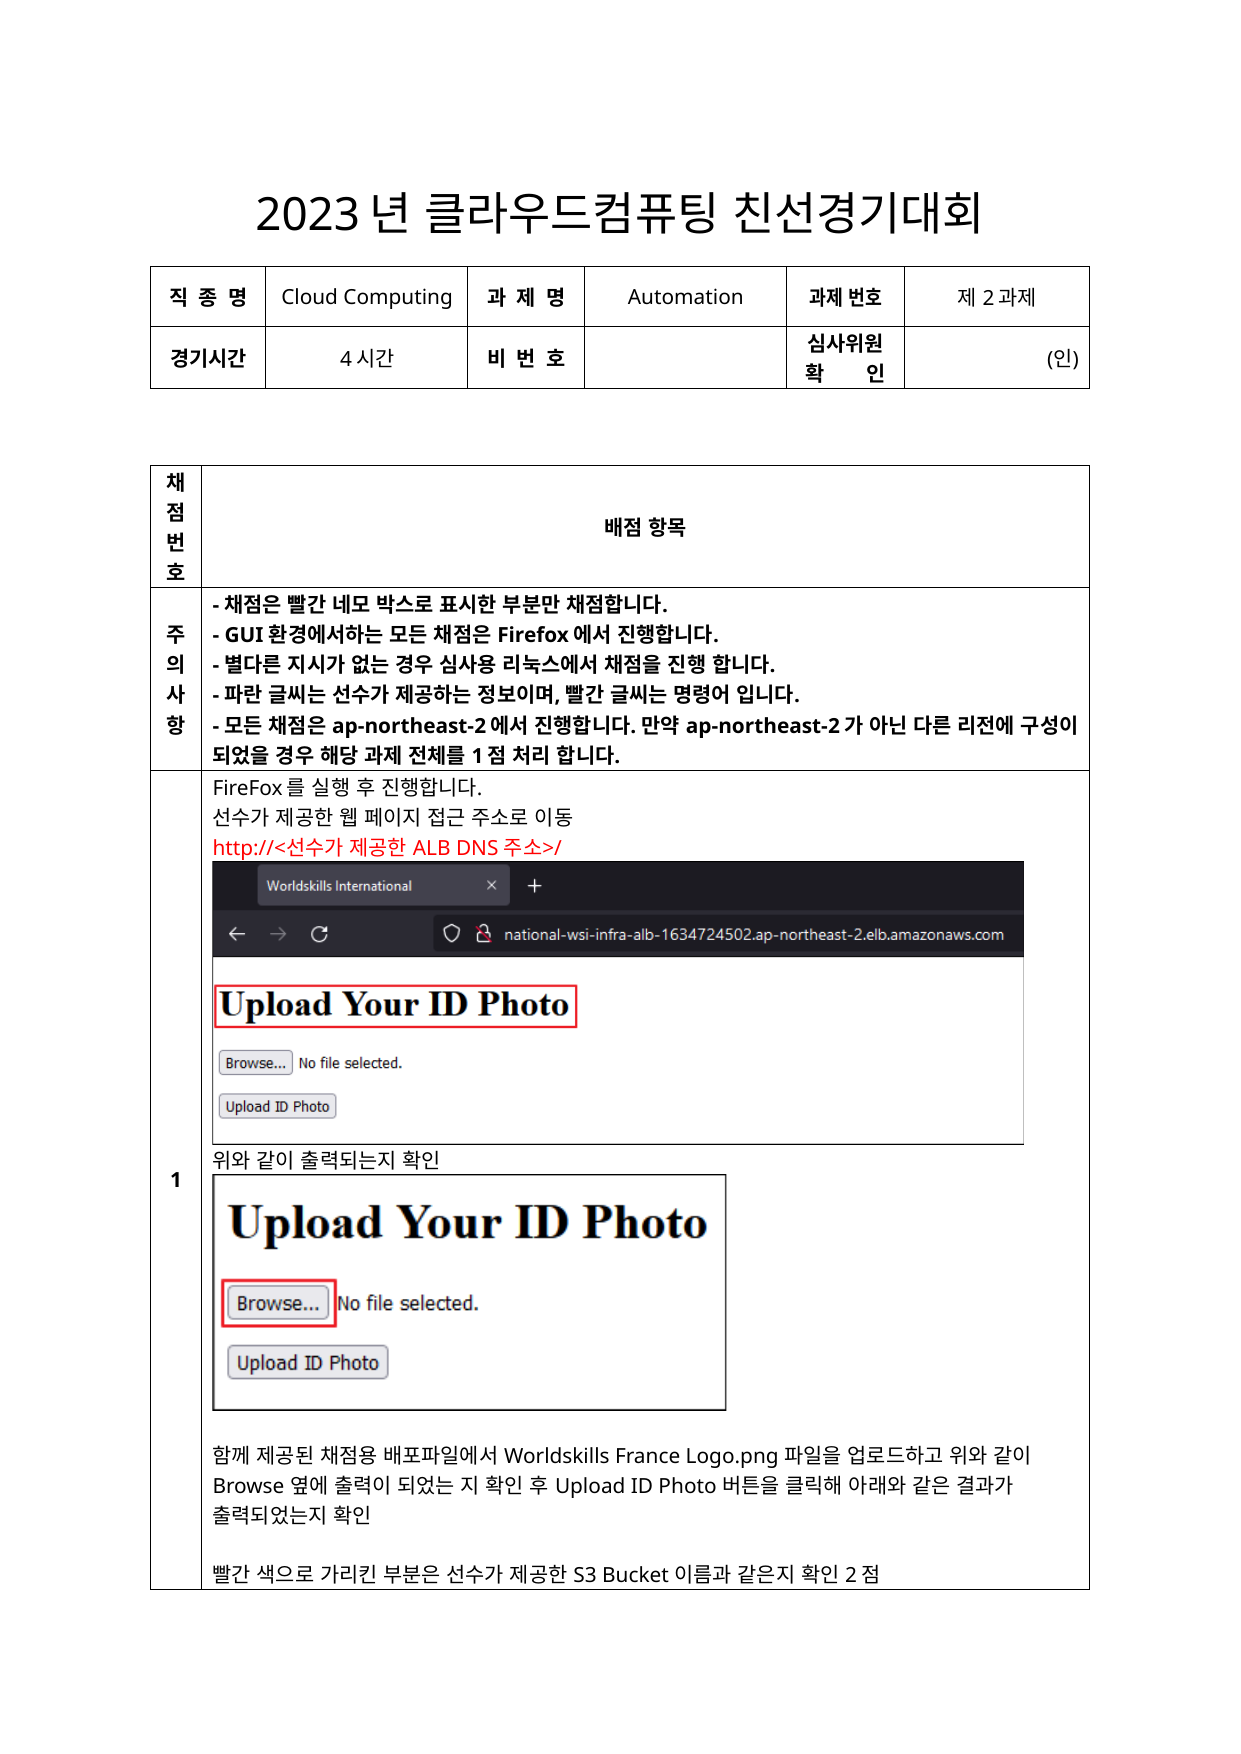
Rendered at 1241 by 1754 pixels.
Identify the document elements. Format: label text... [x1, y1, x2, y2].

table_cell 경기시간 [151, 327, 265, 388]
table_header 직종명 [151, 267, 265, 326]
table_cell - 채점은 빨간 네모 박스로 표시한 부분만 채점합니다. - GUI 환경에서하는 모든 채점은 Firefox에서 진행합니다. - 별다른 지시가 없는 경우 심사용 리눅스에서 채점을 진행 합니다. - 파란 글씨는 선수가 제공하는 정보이며, 빨간 글씨는 명령어 입니다. - 모든 채점은 ap-northeast-2에서 진행합니다. 만약 ap-northeast-2가 아닌 다른 리전에 구성이 되었을 경우 해당 과제 전체를 1점 처리 합니다. [202, 588, 1089, 770]
table_cell 4시간 [266, 327, 467, 388]
table_cell FireFox를 실행 후 진행합니다. 선수가 제공한 웹 페이지 접근 주소로 이동 http://<선수가 제공한 ALB DNS 주소>/ 위와 같이 출력되는지 확인 함께 제공된 채점용 배포파일에서 Worldskills France Logo.png 파일을 업로드하고 위와 같이 Browse 옆에 출력이 되었는 지 확인 후 Upload ID Photo 버튼을 클릭해 아래와 같은 결과가 출력되었는지 확인 빨간 색으로 가리킨 부분은 선수가 제공한 S3 Bucket 이름과 같은지 확인 2점 [202, 771, 1089, 1588]
table_cell (인) [905, 327, 1089, 388]
table_cell 심사위원 확인 [787, 327, 904, 388]
table_cell 주의 사항 [151, 588, 201, 770]
table_cell [585, 327, 786, 388]
table_header 과제 번호 [787, 267, 904, 326]
table_header Automation [585, 267, 786, 326]
table_header 제 2과제 [905, 267, 1089, 326]
table_header Cloud Computing [266, 267, 467, 326]
table_header 배점 항목 [202, 466, 1089, 587]
table_header 과제명 [468, 267, 584, 326]
table_cell 1 [151, 771, 201, 1588]
text 2023년 클라우드컴퓨팅 친선경기대회 [150, 177, 1090, 244]
table_header 채점 번호 [151, 466, 201, 587]
picture [212, 861, 1024, 1145]
picture [212, 1174, 727, 1411]
table_cell 비번호 [468, 327, 584, 388]
